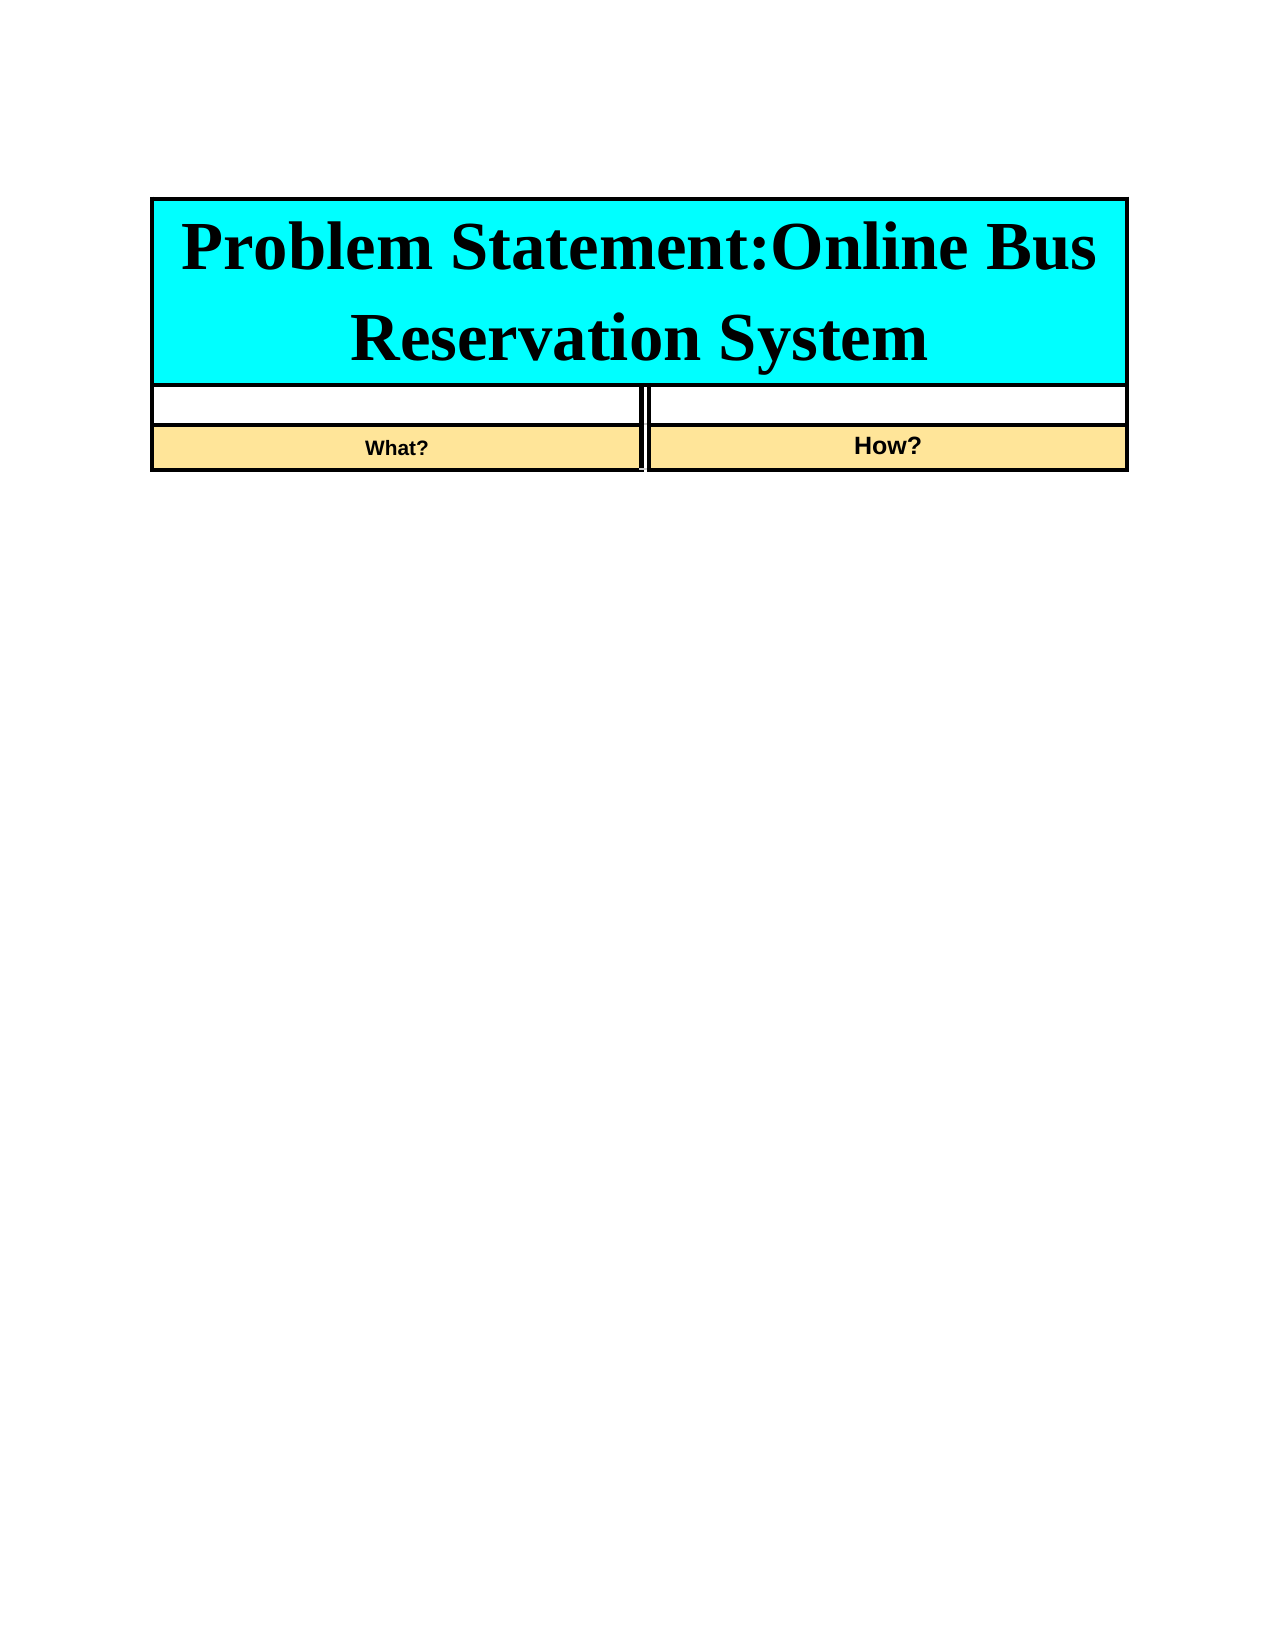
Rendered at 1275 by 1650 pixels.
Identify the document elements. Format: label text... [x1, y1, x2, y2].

table_cell [651, 387, 1125, 423]
table_header Problem Statement:Online Bus Reservation System [154, 201, 1125, 383]
table_cell What? [154, 427, 639, 468]
table_cell How? [651, 427, 1125, 468]
table_cell [154, 387, 639, 423]
